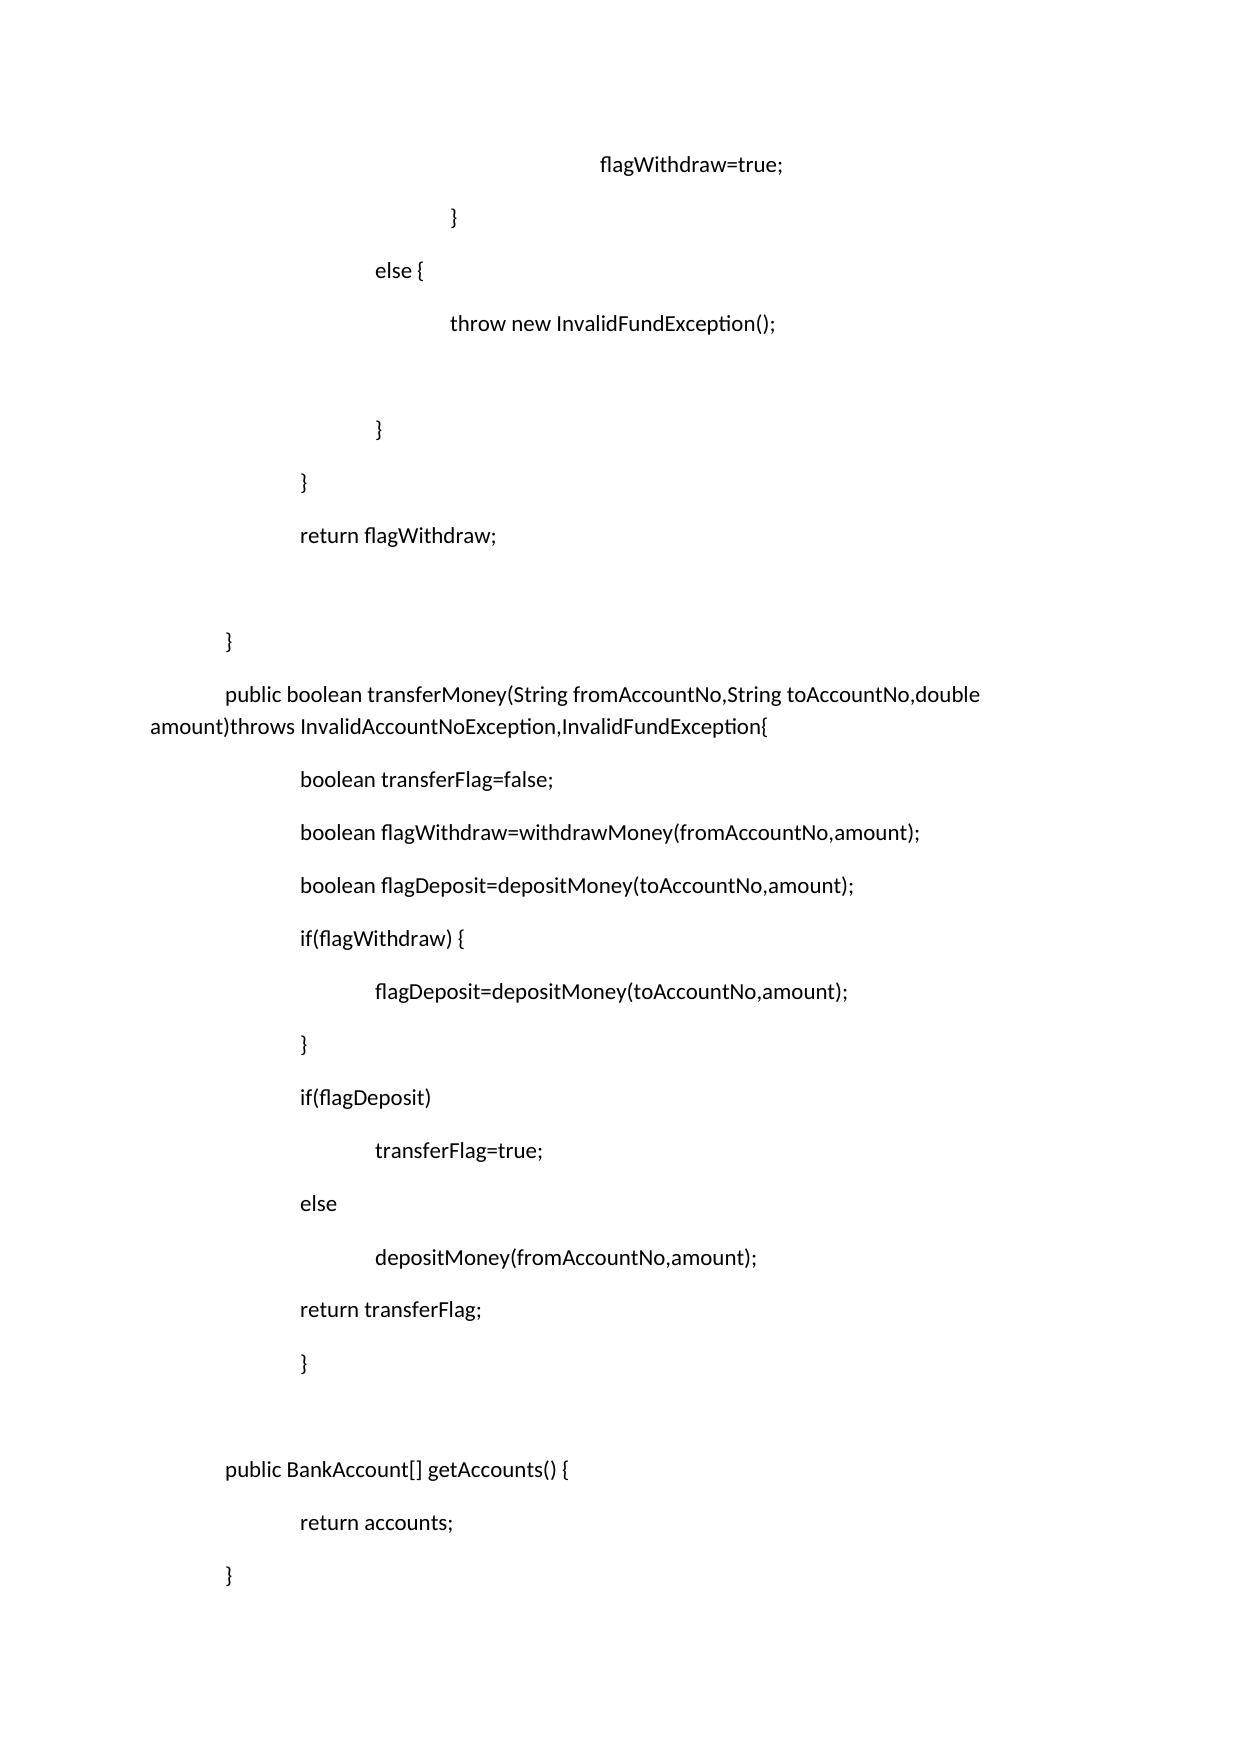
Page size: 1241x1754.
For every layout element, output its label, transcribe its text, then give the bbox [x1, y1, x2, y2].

text if(flagDeposit) [150, 1083, 1090, 1112]
text } [150, 203, 1090, 231]
text return flagWithdraw; [150, 521, 1090, 549]
text } [150, 468, 1090, 496]
text else [150, 1189, 1090, 1218]
text else { [150, 256, 1090, 284]
text boolean transferFlag=false; [150, 765, 1090, 793]
text flagDeposit=depositMoney(toAccountNo,amount); [150, 977, 1090, 1006]
text return accounts; [150, 1508, 1090, 1536]
text boolean flagDeposit=depositMoney(toAccountNo,amount); [150, 871, 1090, 899]
text flagWithdraw=true; [150, 150, 1090, 178]
text return transferFlag; [150, 1296, 1090, 1324]
text } [150, 1031, 1090, 1058]
text throw new InvalidFundException(); [150, 309, 1090, 337]
text } [150, 415, 1090, 443]
text if(flagWithdraw) { [150, 924, 1090, 952]
text } [150, 627, 1090, 655]
text } [150, 1349, 1090, 1377]
text public BankAccount[] getAccounts() { [150, 1455, 1090, 1483]
text } [150, 1561, 1090, 1589]
text depositMoney(fromAccountNo,amount); [150, 1243, 1090, 1271]
text public boolean transferMoney(String fromAccountNo,String toAccountNo,double amount)throws InvalidAccountNoException,InvalidFundException{ [150, 680, 1090, 740]
text transferFlag=true; [150, 1137, 1090, 1164]
text boolean flagWithdraw=withdrawMoney(fromAccountNo,amount); [150, 818, 1090, 846]
